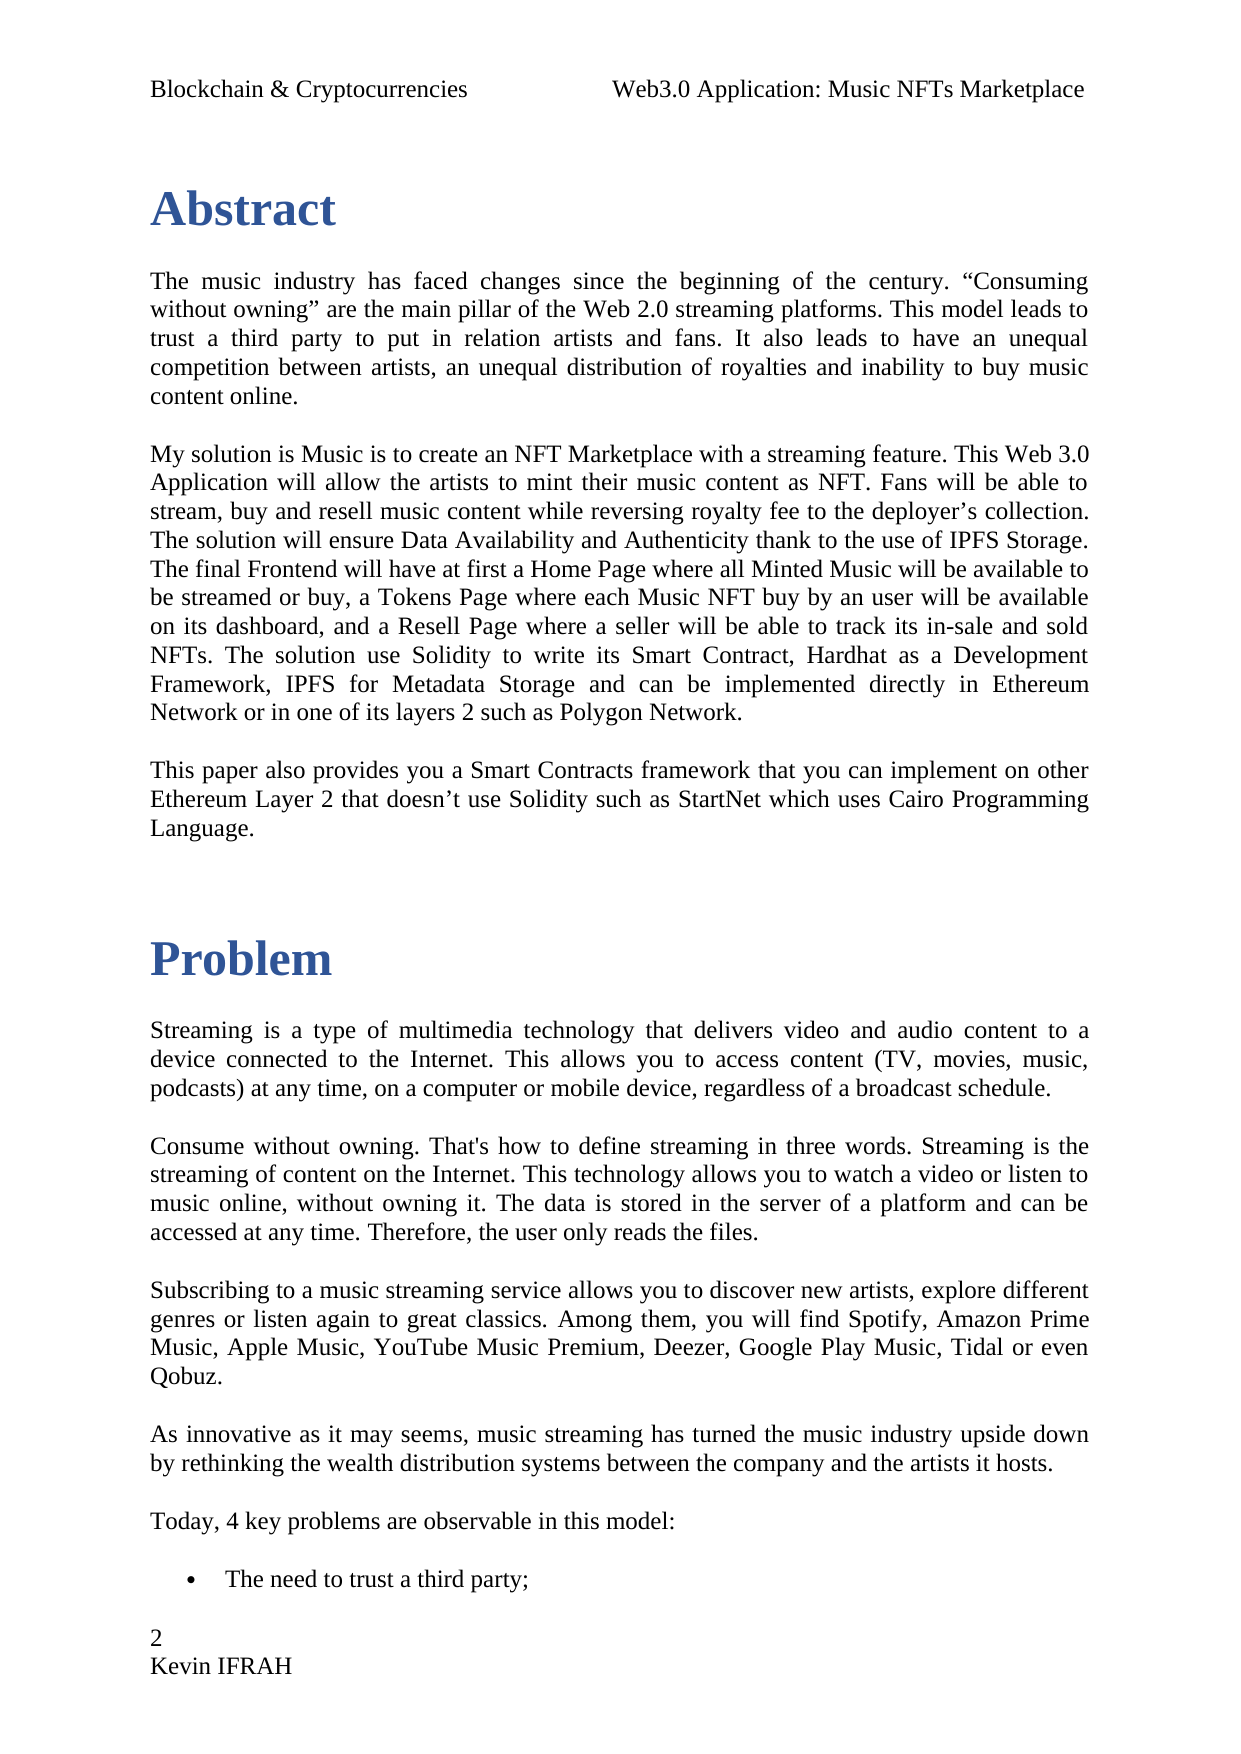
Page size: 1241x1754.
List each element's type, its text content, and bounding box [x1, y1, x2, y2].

text Consume without owning. That's how to define streaming in three words. Streaming is the streaming of content on the Internet. This technology allows you to watch a video or listen to music online, without owning it. The data is stored in the server of a platform and can be accessed at any time. Therefore, the user only reads the files. [150, 1131, 1090, 1246]
subtitle Problem [150, 929, 1090, 986]
text Streaming is a type of multimedia technology that delivers video and audio content to a device connected to the Internet. This allows you to access content (TV, movies, music, podcasts) at any time, on a computer or mobile device, regardless of a broadcast schedule. [150, 1015, 1090, 1102]
text Today, 4 key problems are observable in this model: [150, 1506, 1090, 1534]
list The need to trust a third party; [187, 1564, 1090, 1592]
text Subscribing to a music streaming service allows you to discover new artists, explore different genres or listen again to great classics. Among them, you will find Spotify, Amazon Prime Music, Apple Music, YouTube Music Premium, Deezer, Google Play Music, Tidal or even Qobuz. [150, 1275, 1090, 1390]
text My solution is Music is to create an NFT Marketplace with a streaming feature. This Web 3.0 Application will allow the artists to mint their music content as NFT. Fans will be able to stream, buy and resell music content while reversing royalty fee to the deployer’s collection. The solution will ensure Data Availability and Authenticity thank to the use of IPFS Storage. The final Frontend will have at first a Home Page where all Minted Music will be available to be streamed or buy, a Tokens Page where each Music NFT buy by an user will be available on its dashboard, and a Resell Page where a seller will be able to track its in-sale and sold NFTs. The solution use Solidity to write its Smart Contract, Hardhat as a Development Framework, IPFS for Metadata Storage and can be implemented directly in Ethereum Network or in one of its layers 2 such as Polygon Network. [150, 439, 1090, 726]
subtitle Abstract [150, 179, 1090, 237]
text The music industry has faced changes since the beginning of the century. “Consuming without owning” are the main pillar of the Web 2.0 streaming platforms. This model leads to trust a third party to put in relation artists and fans. It also leads to have an unequal competition between artists, an unequal distribution of royalties and inability to buy music content online. [150, 266, 1090, 409]
text This paper also provides you a Smart Contracts framework that you can implement on other Ethereum Layer 2 that doesn’t use Solidity such as StartNet which uses Cairo Programming Language. [150, 755, 1090, 842]
text As innovative as it may seems, music streaming has turned the music industry upside down by rethinking the wealth distribution systems between the company and the artists it hosts. [150, 1419, 1090, 1477]
